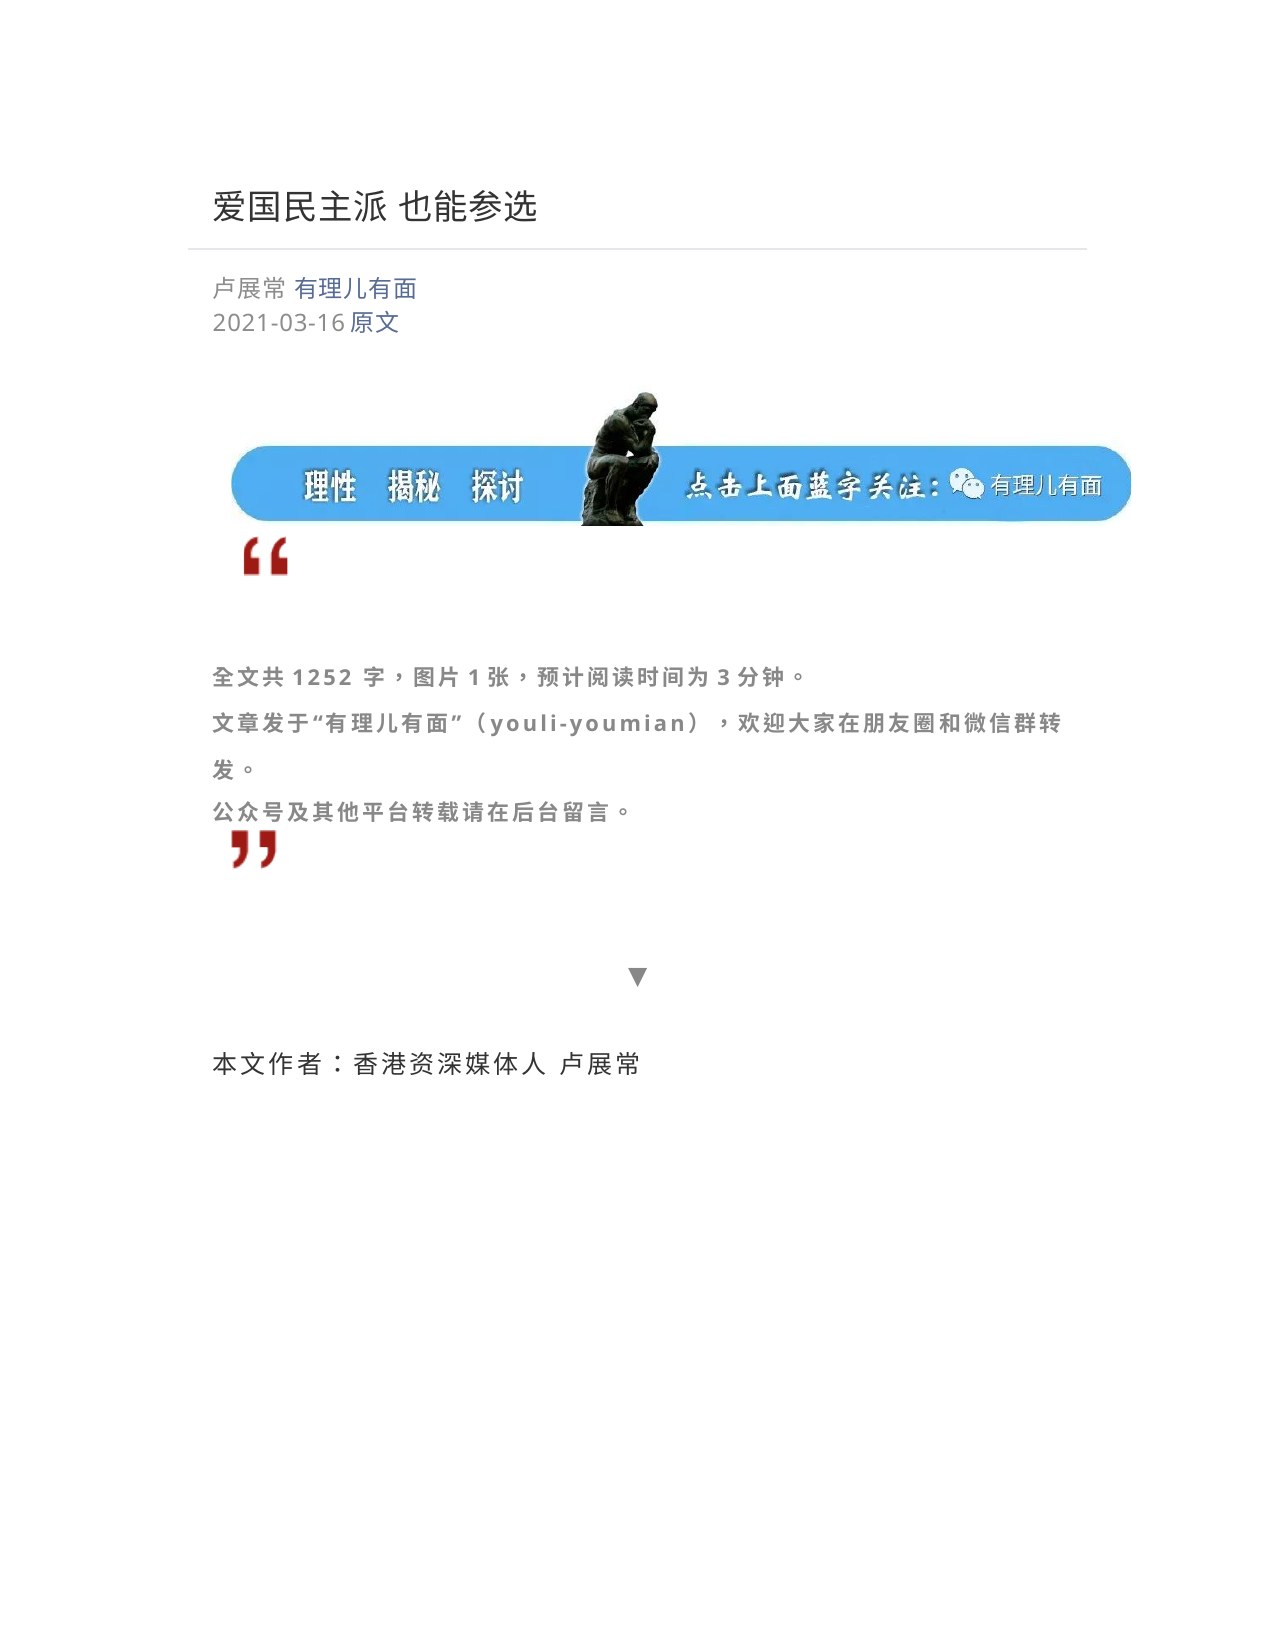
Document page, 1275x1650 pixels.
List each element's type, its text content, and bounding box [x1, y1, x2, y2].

text 文章发于“有理儿有面”（youli-youmian），欢迎大家在朋友圈和微信群转发。 [212, 692, 1062, 784]
list 卢展常 有理儿有面 [212, 272, 1062, 304]
text ▼ [212, 952, 1062, 992]
picture [231, 830, 277, 870]
text 全文共1252 字，图片1张，预计阅读时间为3分钟。 [212, 649, 1062, 692]
picture [243, 536, 288, 576]
text 2021-03-16原文 发表于 [212, 304, 1062, 338]
text 本文作者：香港资深媒体人 卢展常 [212, 1034, 1062, 1081]
title 爱国民主派 也能参选 [187, 150, 1087, 250]
text 公众号及其他平台转载请在后台留言。 [212, 784, 1062, 827]
picture [231, 372, 1132, 526]
